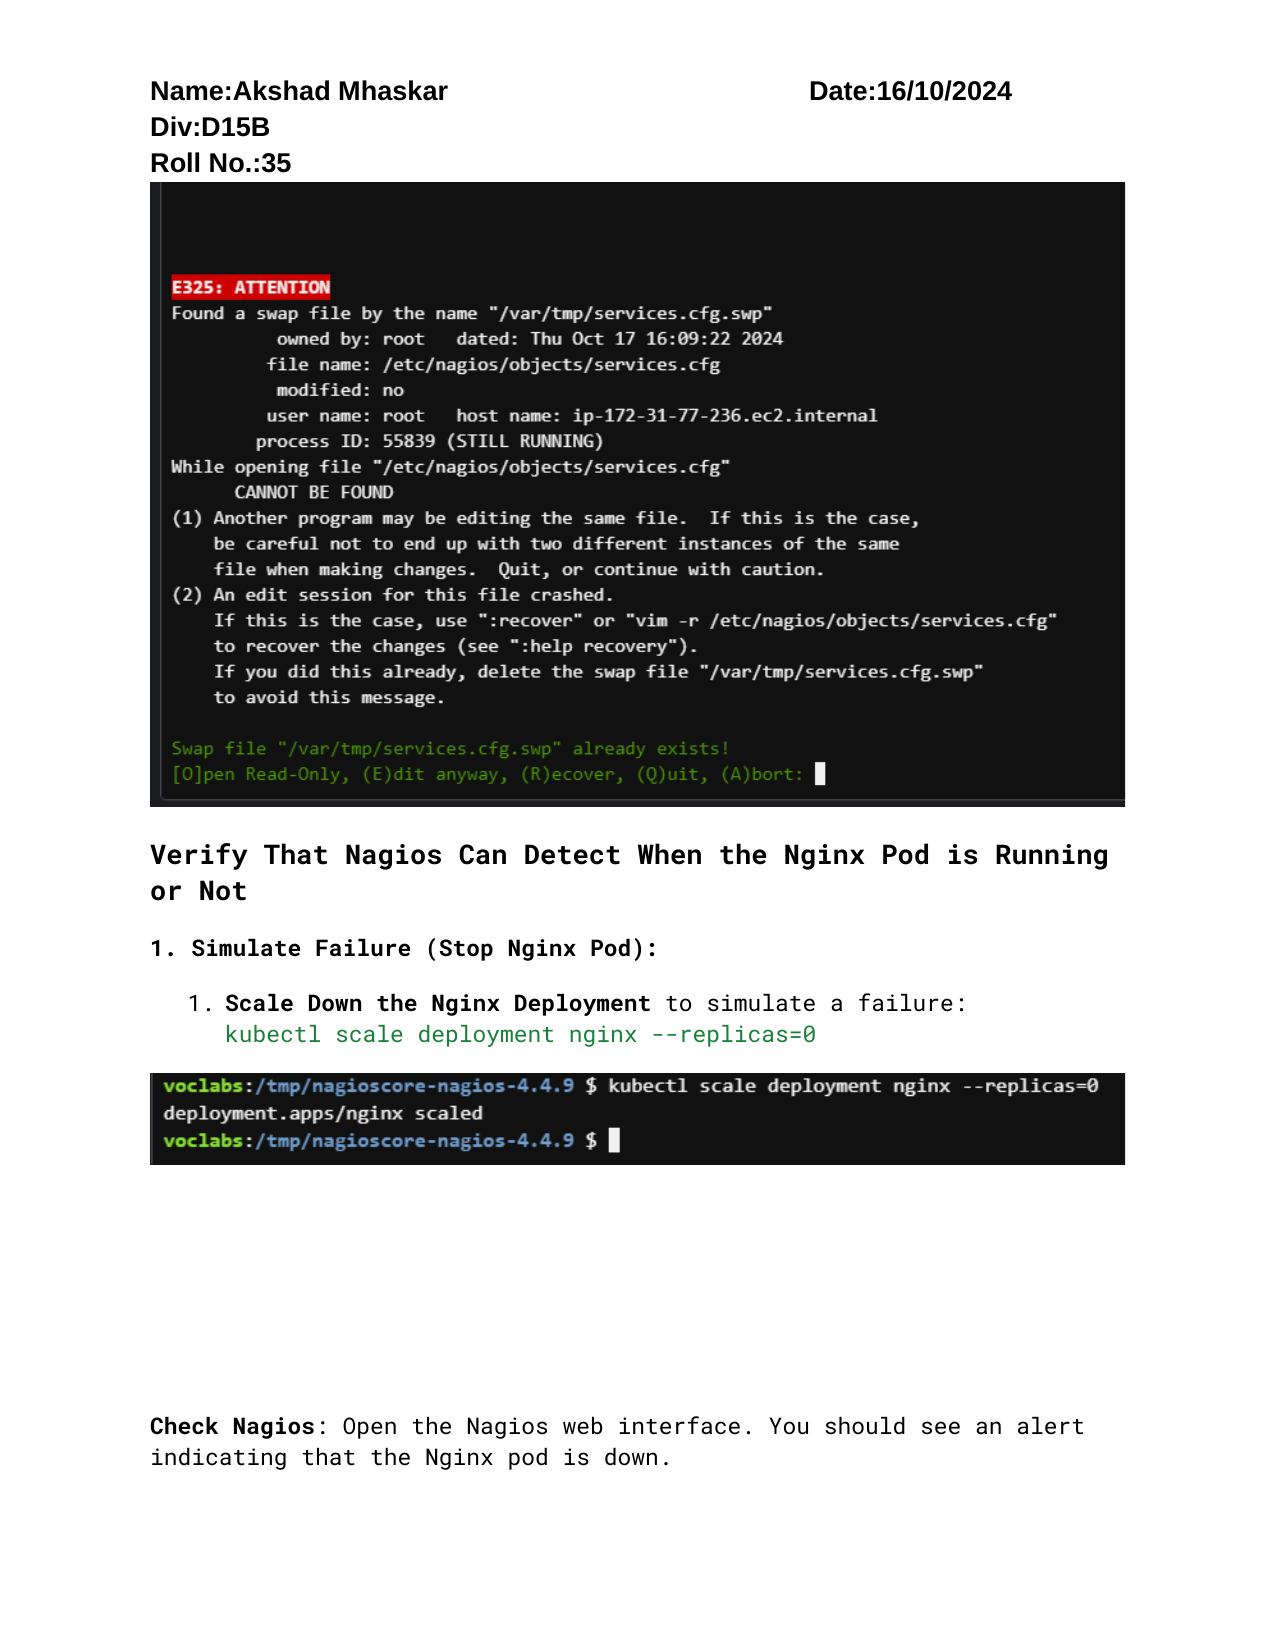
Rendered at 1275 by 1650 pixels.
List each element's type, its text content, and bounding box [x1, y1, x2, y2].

picture [150, 182, 1125, 807]
picture [150, 1073, 1125, 1165]
list Scale Down the Nginx Deployment to simulate a failure: kubectl scale deployment nginx --replicas=0 [187, 988, 1125, 1048]
subtitle 1. Simulate Failure (Stop Nginx Pod): [150, 933, 1125, 963]
text Check Nagios: Open the Nagios web interface. You should see an alert indicating that the Nginx pod is down. [150, 1411, 1125, 1471]
subtitle Verify That Nagios Can Detect When the Nginx Pod is Running or Not [150, 836, 1125, 908]
